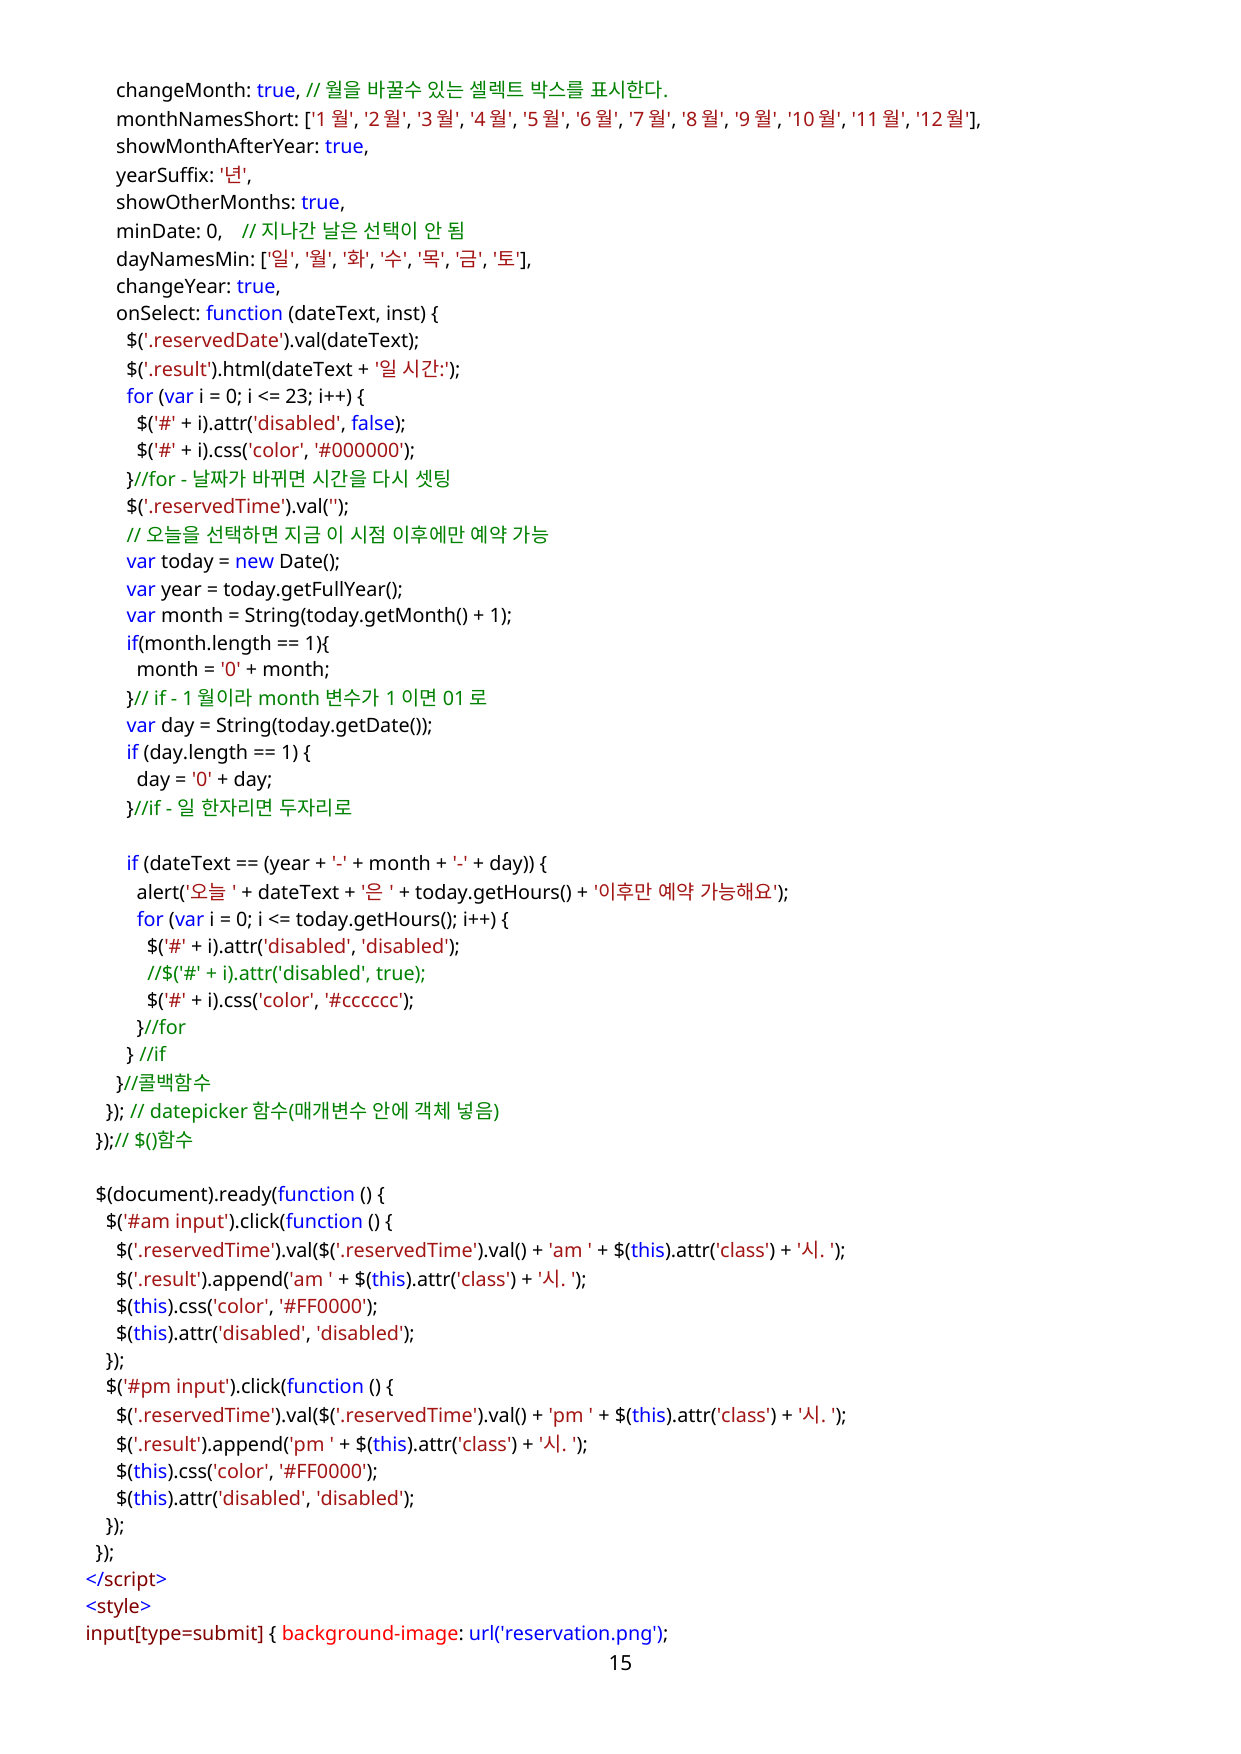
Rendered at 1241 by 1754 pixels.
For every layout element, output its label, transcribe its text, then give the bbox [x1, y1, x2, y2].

text minDate: 0, // 지나간 날은 선택이 안 됨 [75, 215, 1165, 244]
text }); [75, 1346, 1165, 1373]
text if (dateText == (year + '-' + month + '-' + day)) { [75, 849, 1165, 877]
text var today = new Date(); [75, 548, 1165, 575]
text }); // datepicker함수(매개변수 안에 객체 넣음) [75, 1096, 1165, 1125]
text // 오늘을 선택하면 지금 이 시점 이후에만 예약 가능 [75, 519, 1165, 548]
text }//for - 날짜가 바뀌면 시간을 다시 셋팅 [75, 463, 1165, 492]
text $('#am input').click(function () { [75, 1207, 1165, 1234]
text $('#pm input').click(function () { [75, 1373, 1165, 1400]
text alert('오늘 ' + dateText + '은 ' + today.getHours() + '이후만 예약 가능해요'); [75, 877, 1165, 905]
text $('.reservedDate').val(dateText); [75, 327, 1165, 354]
text $(this).attr('disabled', 'disabled'); [75, 1319, 1165, 1346]
text if(month.length == 1){ [75, 629, 1165, 656]
text //$('#' + i).attr('disabled', true); [75, 959, 1165, 986]
text var month = String(today.getMonth() + 1); [75, 602, 1165, 629]
text changeYear: true, [75, 273, 1165, 300]
text if (day.length == 1) { [75, 738, 1165, 765]
text yearSuffix: '년', [75, 159, 1165, 188]
text }//콜백함수 [75, 1067, 1165, 1096]
text input[type=submit] { background-image: url('reservation.png'); [75, 1619, 1165, 1646]
text $('#' + i).attr('disabled', 'disabled'); [75, 932, 1165, 959]
text } //if [75, 1040, 1165, 1067]
text });// $()함수 [75, 1125, 1165, 1153]
text }//if - 일 한자리면 두자리로 [75, 792, 1165, 821]
text changeMonth: true, // 월을 바꿀수 있는 셀렉트 박스를 표시한다. [75, 75, 1165, 104]
text }); [75, 1538, 1165, 1565]
text $('#' + i).css('color', '#cccccc'); [75, 986, 1165, 1013]
text onSelect: function (dateText, inst) { [75, 300, 1165, 327]
text $('.result').html(dateText + '일 시간:'); [75, 354, 1165, 382]
text $('.reservedTime').val(''); [75, 492, 1165, 519]
text }// if - 1월이라 month 변수가 1이면 01로 [75, 683, 1165, 711]
text showMonthAfterYear: true, [75, 132, 1165, 159]
text dayNamesMin: ['일', '월', '화', '수', '목', '금', '토'], [75, 244, 1165, 273]
text $(this).css('color', '#FF0000'); [75, 1457, 1165, 1484]
text $('.result').append('pm ' + $(this).attr('class') + '시. '); [75, 1428, 1165, 1457]
text month = '0' + month; [75, 656, 1165, 683]
text $(this).attr('disabled', 'disabled'); [75, 1484, 1165, 1511]
text $('.reservedTime').val($('.reservedTime').val() + 'am ' + $(this).attr('class') + '시. '); [75, 1234, 1165, 1263]
text }); [75, 1511, 1165, 1538]
text $('#' + i).attr('disabled', false); [75, 409, 1165, 436]
text showOtherMonths: true, [75, 188, 1165, 215]
text for (var i = 0; i <= 23; i++) { [75, 382, 1165, 409]
text monthNamesShort: ['1월', '2월', '3월', '4월', '5월', '6월', '7월', '8월', '9월', '10월', '11월', '12월'], [75, 104, 1165, 132]
text for (var i = 0; i <= today.getHours(); i++) { [75, 905, 1165, 932]
text </script> [75, 1565, 1165, 1592]
text $('.result').append('am ' + $(this).attr('class') + '시. '); [75, 1263, 1165, 1292]
text $('#' + i).css('color', '#000000'); [75, 436, 1165, 463]
text <style> [75, 1592, 1165, 1619]
text $(document).ready(function () { [75, 1180, 1165, 1207]
text day = '0' + day; [75, 765, 1165, 792]
text }//for [75, 1013, 1165, 1040]
text $(this).css('color', '#FF0000'); [75, 1292, 1165, 1319]
text var day = String(today.getDate()); [75, 711, 1165, 738]
text var year = today.getFullYear(); [75, 575, 1165, 602]
text $('.reservedTime').val($('.reservedTime').val() + 'pm ' + $(this).attr('class') + '시. '); [75, 1400, 1165, 1428]
